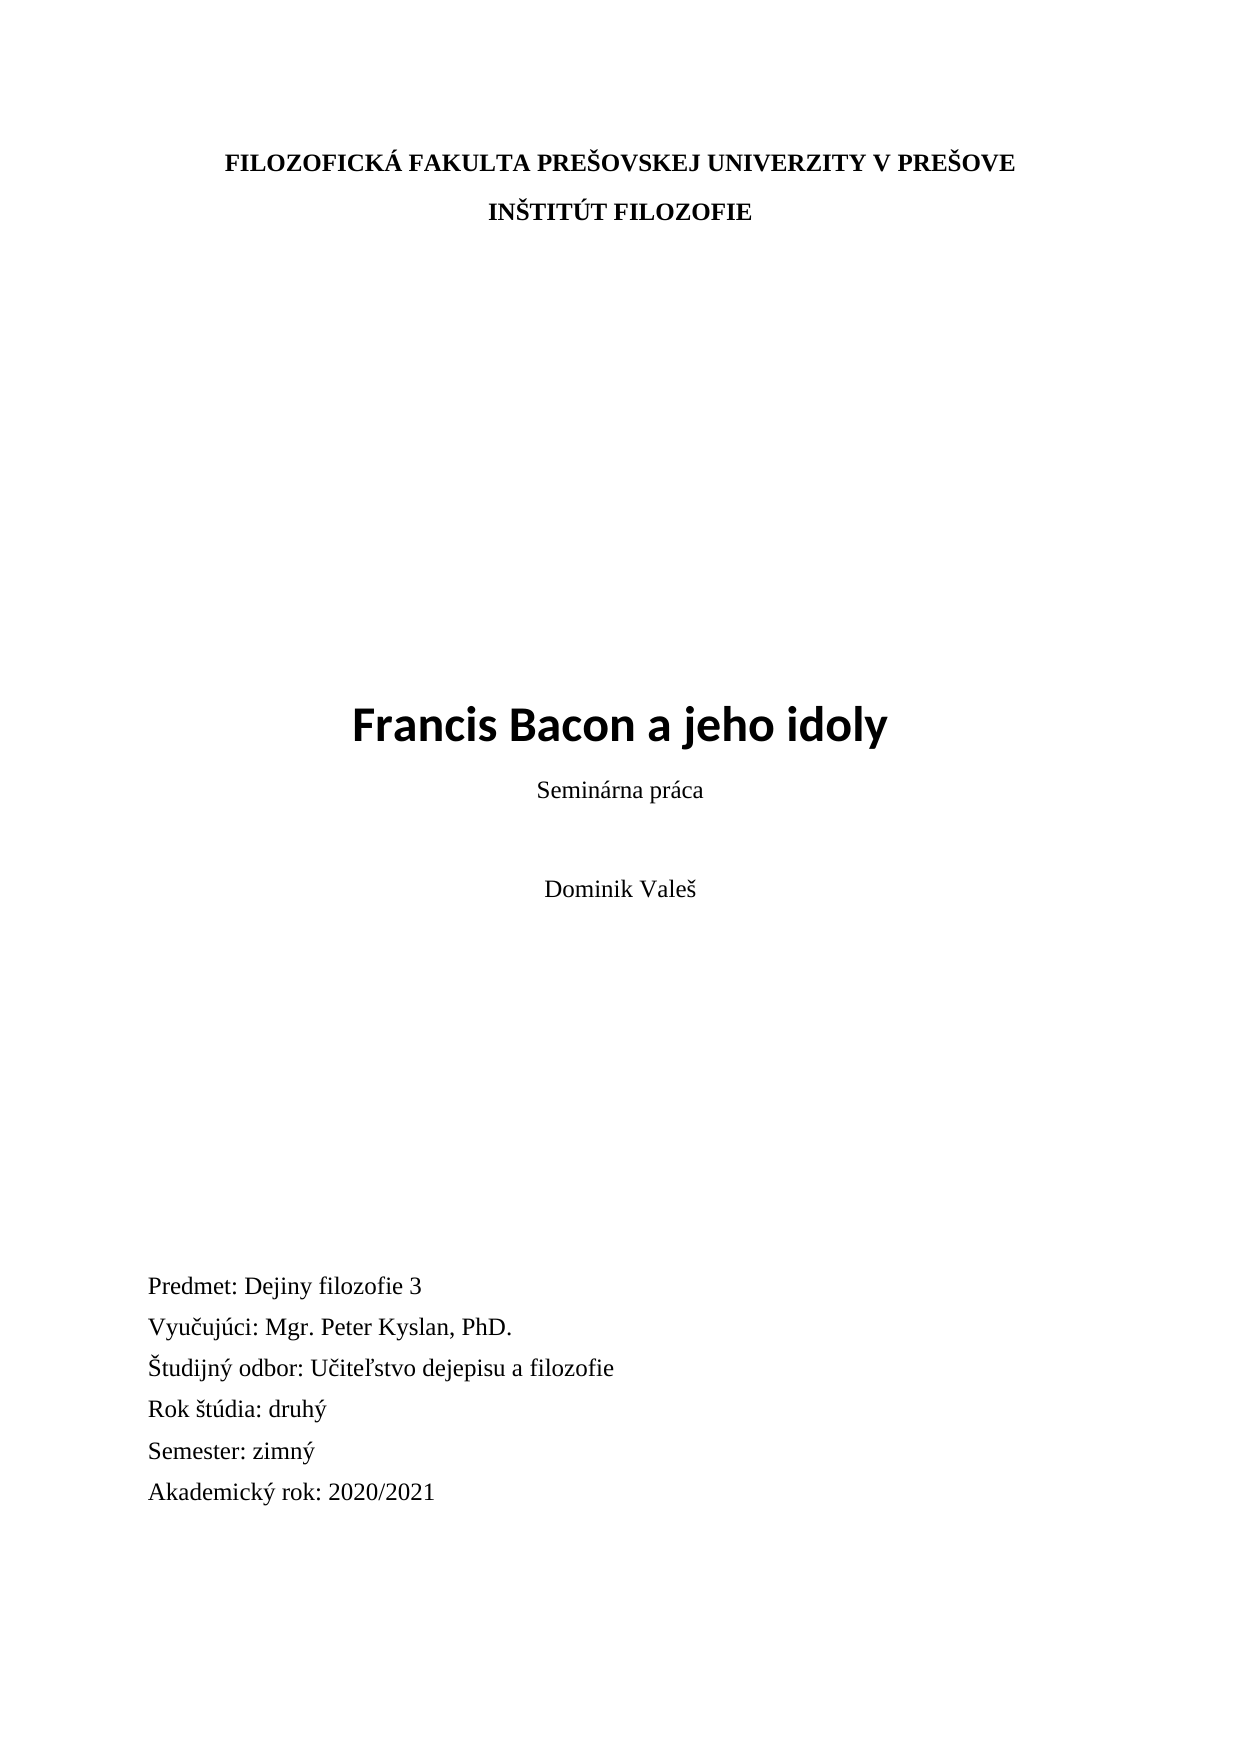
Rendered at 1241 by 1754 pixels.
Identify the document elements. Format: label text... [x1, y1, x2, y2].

text Francis Bacon a jeho idoly [148, 693, 1093, 754]
text INŠTITÚT Filozofie [148, 197, 1093, 226]
text Predmet: Dejiny filozofie 3 [148, 1271, 1093, 1299]
text Akademický rok: 2020/2021 [148, 1477, 1093, 1506]
text Dominik Valeš [148, 874, 1093, 903]
text Vyučujúci: Mgr. Peter Kyslan, PhD. [148, 1312, 1093, 1341]
text FILOZOFICKÁ FAKULTA PREŠOVSKEJ UNIVERZITY V PREŠOVE [148, 148, 1093, 176]
text Seminárna práca [148, 775, 1093, 804]
text Rok štúdia: druhý [148, 1394, 1093, 1423]
text Študijný odbor: Učiteľstvo dejepisu a filozofie [148, 1353, 1093, 1382]
text Semester: zimný [148, 1436, 1093, 1464]
